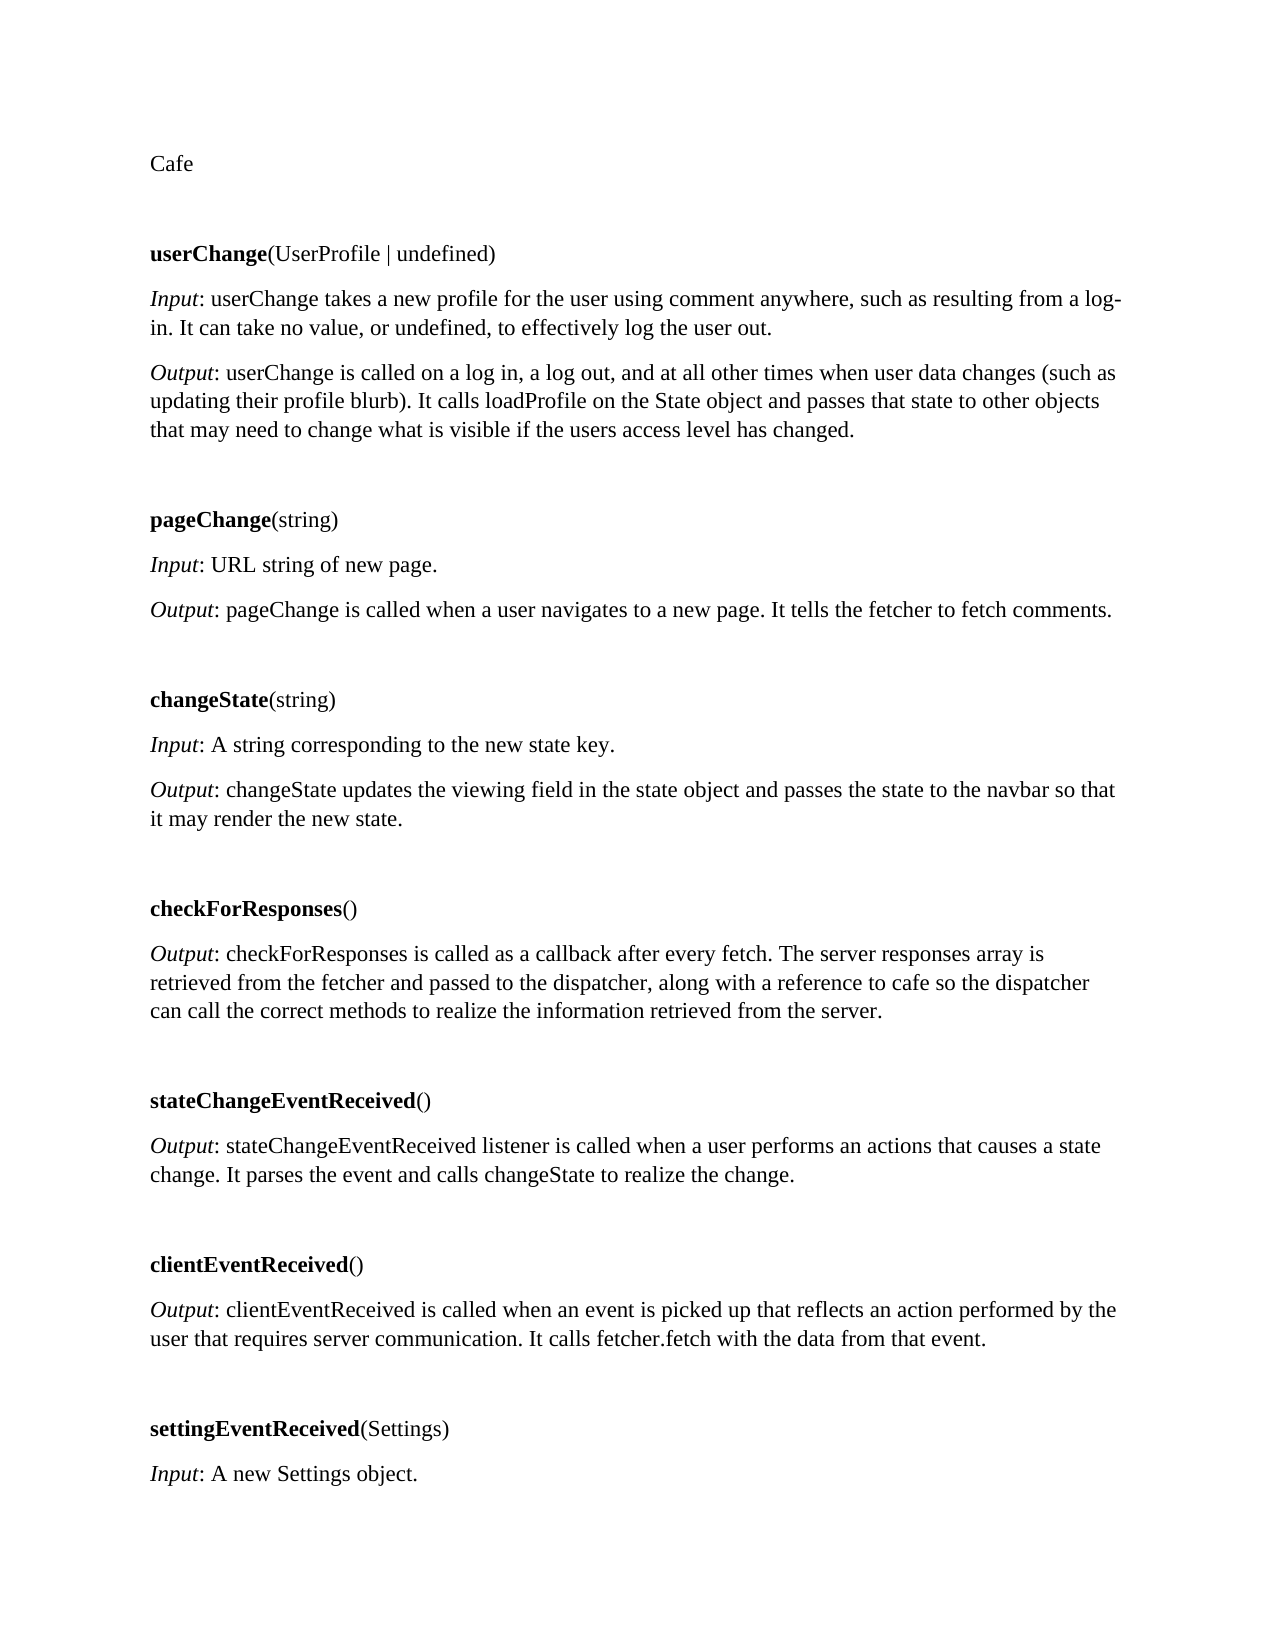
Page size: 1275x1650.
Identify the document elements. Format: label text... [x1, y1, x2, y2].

text Output: clientEventReceived is called when an event is picked up that reflects an action performed by the user that requires server communication. It calls fetcher.fetch with the data from that event. [150, 1296, 1125, 1351]
text stateChangeEventReceived() [150, 1087, 1125, 1114]
text Output: stateChangeEventReceived listener is called when a user performs an actions that causes a state change. It parses the event and calls changeState to realize the change. [150, 1132, 1125, 1187]
text userChange(UserProfile | undefined) [150, 240, 1125, 267]
text Cafe [150, 150, 1125, 176]
text Input: userChange takes a new profile for the user using comment anywhere, such as resulting from a log-in. It can take no value, or undefined, to effectively log the user out. [150, 285, 1125, 340]
text changeState(string) [150, 686, 1125, 713]
text checkForResponses() [150, 895, 1125, 922]
text Input: A string corresponding to the new state key. [150, 731, 1125, 758]
text Output: pageChange is called when a user navigates to a new page. It tells the fetcher to fetch comments. [150, 596, 1125, 622]
text Input: URL string of new page. [150, 551, 1125, 577]
text pageChange(string) [150, 506, 1125, 532]
text Output: userChange is called on a log in, a log out, and at all other times when user data changes (such as updating their profile blurb). It calls loadProfile on the State object and passes that state to other objects that may need to change what is visible if the users access level has changed. [150, 359, 1125, 442]
text settingEventReceived(Settings) [150, 1415, 1125, 1441]
text Output: checkForResponses is called as a callback after every fetch. The server responses array is retrieved from the fetcher and passed to the dispatcher, along with a reference to cafe so the dispatcher can call the correct methods to realize the information retrieved from the server. [150, 940, 1125, 1023]
text Output: changeState updates the viewing field in the state object and passes the state to the navbar so that it may render the new state. [150, 777, 1125, 831]
text clientEventReceived() [150, 1251, 1125, 1277]
text Input: A new Settings object. [150, 1460, 1125, 1486]
